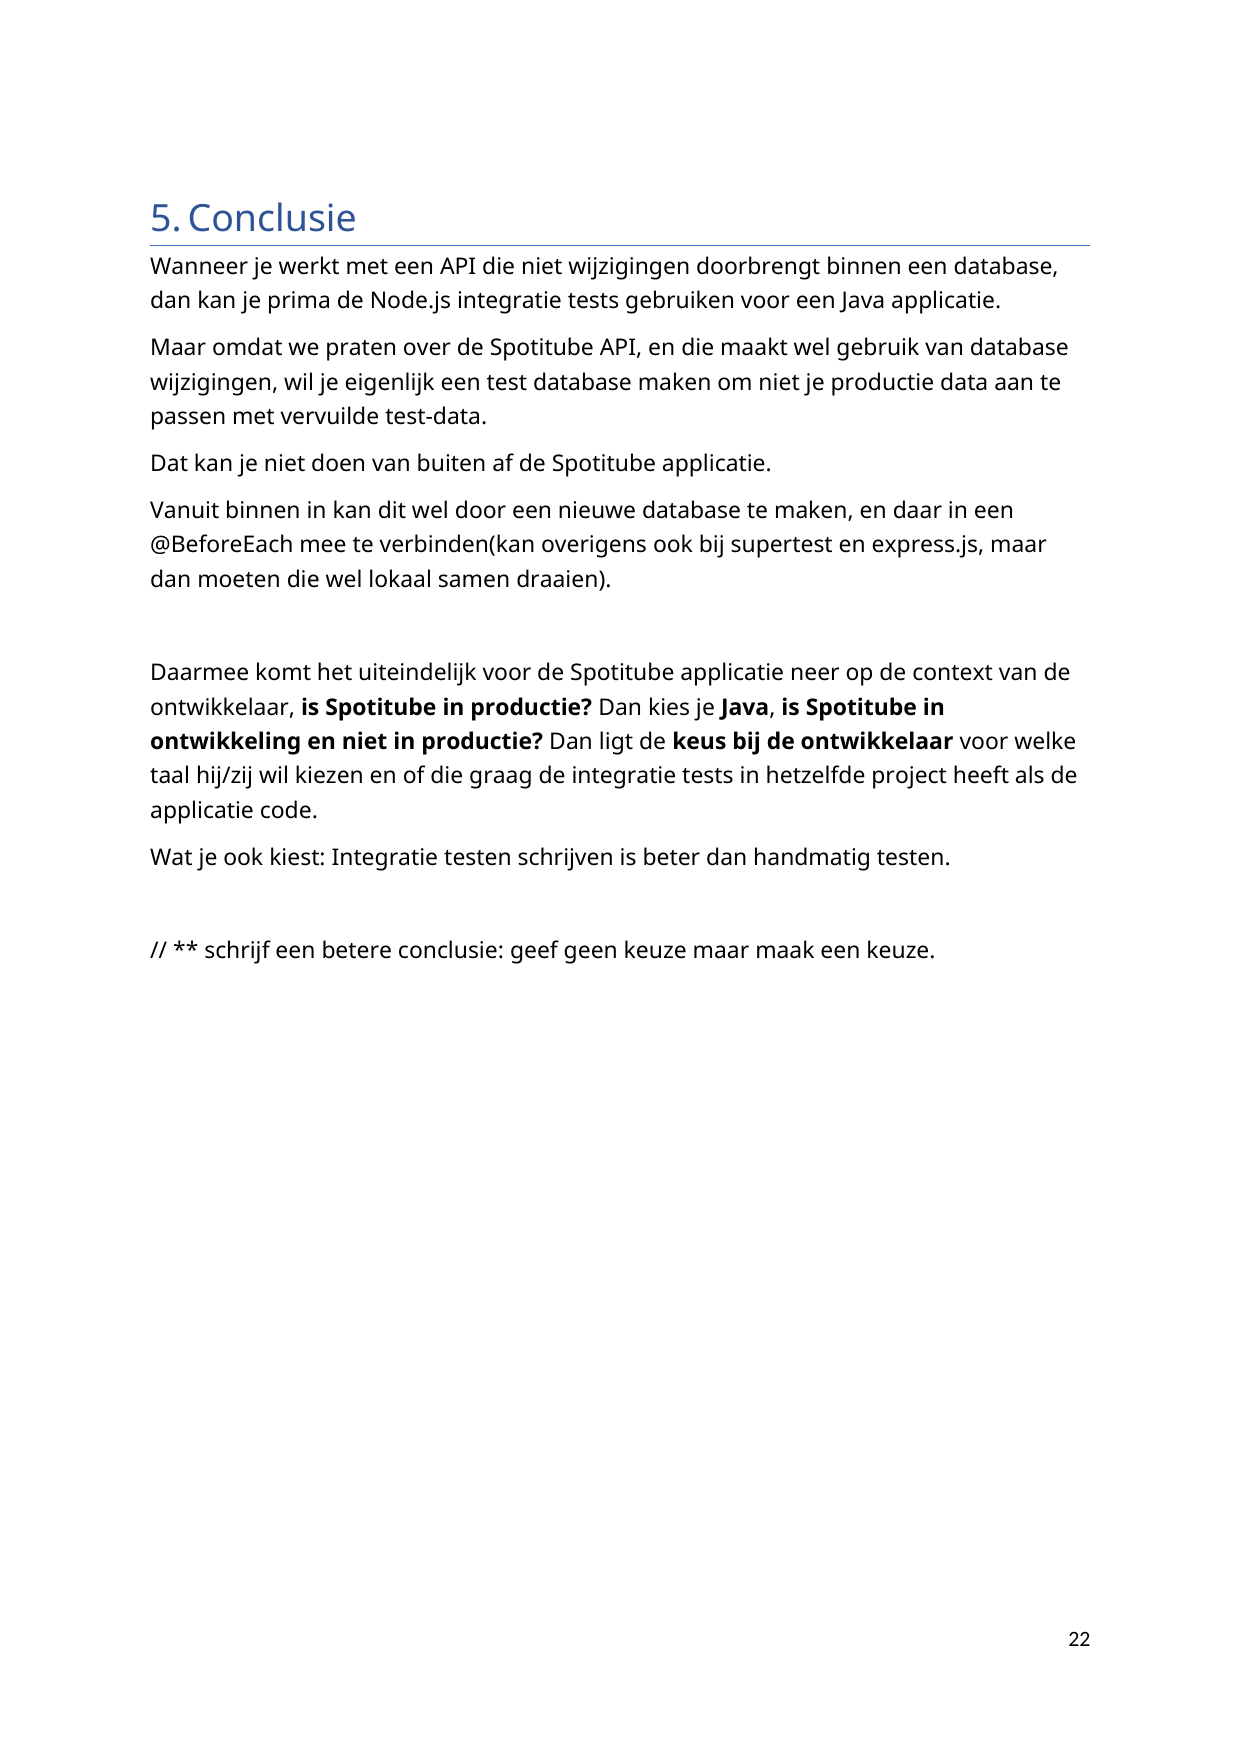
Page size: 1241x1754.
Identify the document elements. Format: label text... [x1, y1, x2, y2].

text // ** schrijf een betere conclusie: geef geen keuze maar maak een keuze. [150, 934, 1090, 966]
subtitle Conclusie [150, 192, 1090, 245]
text Dat kan je niet doen van buiten af de Spotitube applicatie. [150, 447, 1090, 478]
text Daarmee komt het uiteindelijk voor de Spotitube applicatie neer op de context van de ontwikkelaar, is Spotitube in productie? Dan kies je Java, is Spotitube in ontwikkeling en niet in productie? Dan ligt de keus bij de ontwikkelaar voor welke taal hij/zij wil kiezen en of die graag de integratie tests in hetzelfde project heeft als de applicatie code. [150, 656, 1090, 825]
text Vanuit binnen in kan dit wel door een nieuwe database te maken, en daar in een @BeforeEach mee te verbinden(kan overigens ook bij supertest en express.js, maar dan moeten die wel lokaal samen draaien). [150, 494, 1090, 594]
text Wanneer je werkt met een API die niet wijzigingen doorbrengt binnen een database, dan kan je prima de Node.js integratie tests gebruiken voor een Java applicatie. [150, 250, 1090, 316]
text Maar omdat we praten over de Spotitube API, en die maakt wel gebruik van database wijzigingen, wil je eigenlijk een test database maken om niet je productie data aan te passen met vervuilde test-data. [150, 331, 1090, 431]
text Wat je ook kiest: Integratie testen schrijven is beter dan handmatig testen. [150, 841, 1090, 872]
